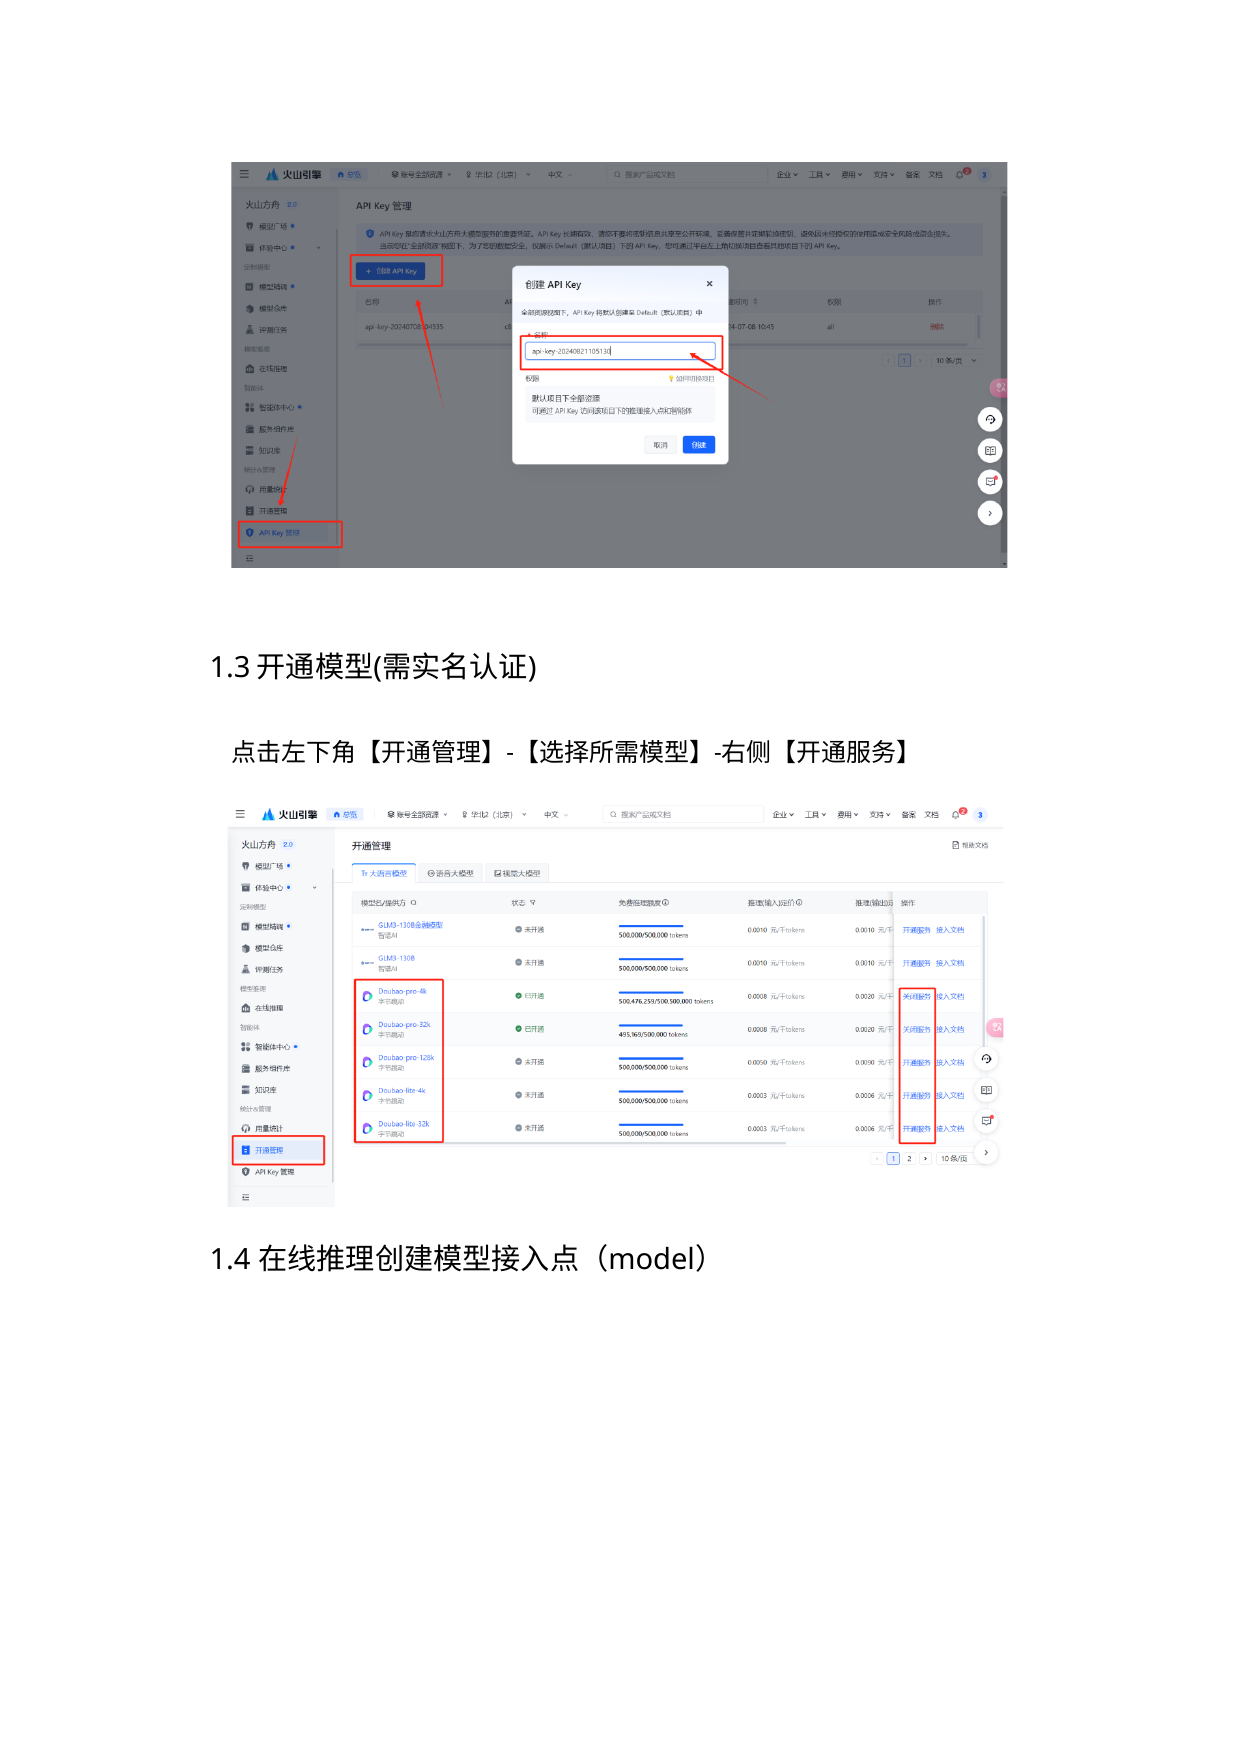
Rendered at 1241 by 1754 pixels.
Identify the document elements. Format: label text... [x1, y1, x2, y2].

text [209, 1224, 1053, 1289]
picture [227, 801, 1004, 1207]
text 1.3开通模型(需实名认证) [209, 632, 1053, 697]
picture [231, 162, 1008, 568]
text 点击左下角【开通管理】-【选择所需模型】-右侧【开通服务】 [231, 718, 1053, 783]
